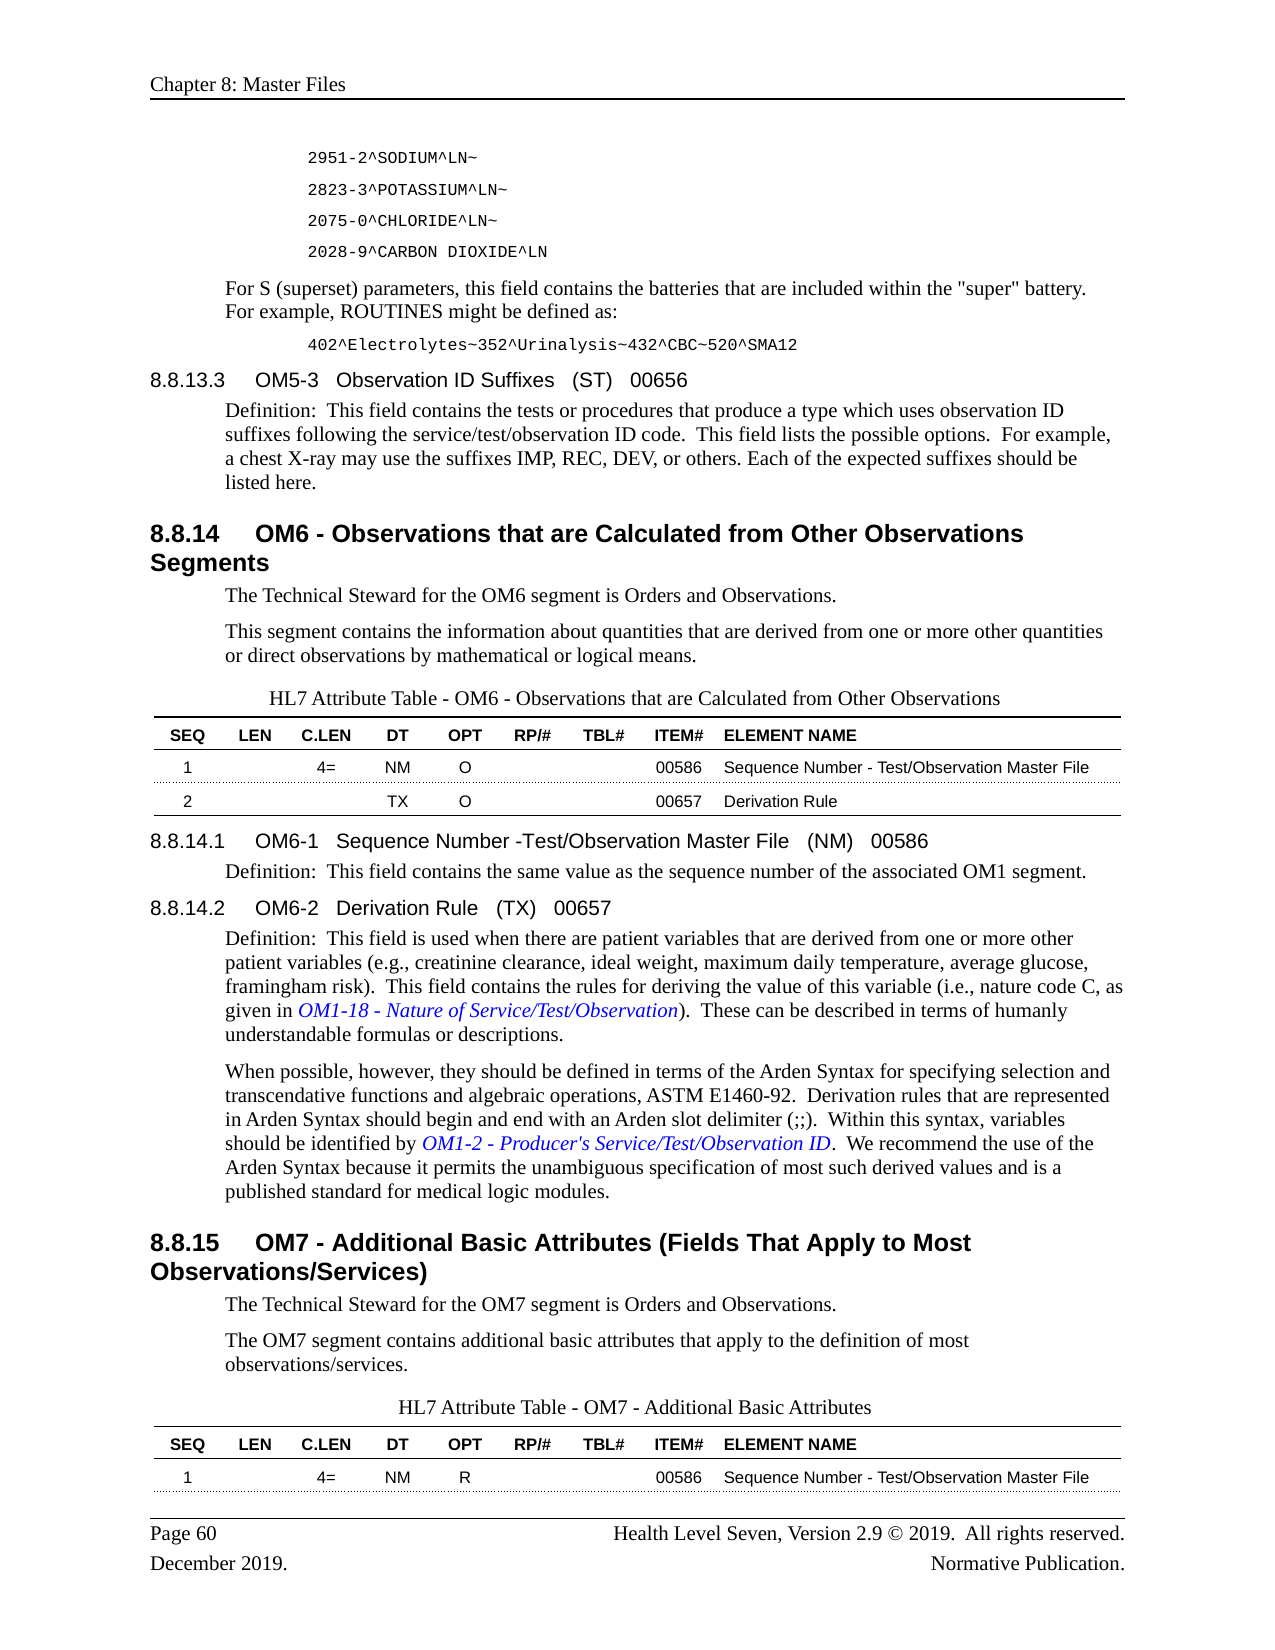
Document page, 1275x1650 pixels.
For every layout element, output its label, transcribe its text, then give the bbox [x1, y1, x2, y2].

text The OM7 segment contains additional basic attributes that apply to the definition of most observations/services. [225, 1328, 1125, 1376]
text Definition: This field is used when there are patient variables that are derived from one or more other patient variables (e.g., creatinine clearance, ideal weight, maximum daily temperature, average glucose, framingham risk). This field contains the rules for deriving the value of this variable (i.e., nature code C, as given in OM1-18 - Nature of Service/Test/Observation). These can be described in terms of humanly understandable formulas or descriptions. [225, 926, 1125, 1046]
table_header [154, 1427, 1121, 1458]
text The Technical Steward for the OM6 segment is Orders and Observations. [225, 583, 1125, 607]
text HL7 Attribute Table - OM6 - Observations that are Calculated from Other Observations [150, 686, 1125, 710]
subtitle OM6-1 Sequence Number -Test/Observation Master File (NM) 00586 [150, 829, 1125, 853]
text When possible, however, they should be defined in terms of the Arden Syntax for specifying selection and transcendative functions and algebraic operations, ASTM E1460-92. Derivation rules that are represented in Arden Syntax should begin and end with an Arden slot delimiter (;;). Within this syntax, variables should be identified by OM1-2 - Producer's Service/Test/Observation ID. We recommend the use of the Arden Syntax because it permits the unambiguous specification of most such derived values and is a published standard for medical logic modules. [225, 1059, 1125, 1203]
subtitle OM6-2 Derivation Rule (TX) 00657 [150, 896, 1125, 919]
text 2075-0^CHLORIDE^LN~ [307, 213, 1125, 232]
text Definition: This field contains the tests or procedures that produce a type which uses observation ID suffixes following the service/test/observation ID code. This field lists the possible options. For example, a chest X-ray may use the suffixes IMP, REC, DEV, or others. Each of the expected suffixes should be listed here. [225, 398, 1125, 494]
text HL7 Attribute Table - OM7 - Additional Basic Attributes [150, 1395, 1125, 1419]
subtitle OM5-3 Observation ID Suffixes (ST) 00656 [150, 367, 1125, 391]
text For S (superset) parameters, this field contains the batteries that are included within the "super" battery. For example, ROUTINES might be defined as: [225, 275, 1125, 323]
subtitle OM6 - Observations that are Calculated from Other Observations Segments [150, 519, 1125, 576]
text The Technical Steward for the OM7 segment is Orders and Observations. [225, 1292, 1125, 1316]
text Definition: This field contains the same value as the sequence number of the associated OM1 segment. [225, 859, 1125, 883]
text 2823-3^POTASSIUM^LN~ [307, 181, 1125, 200]
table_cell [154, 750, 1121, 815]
text 402^Electrolytes~352^Urinalysis~432^CBC~520^SMA12 [307, 336, 1125, 355]
text 2951-2^SODIUM^LN~ [307, 150, 1125, 169]
text 2028-9^CARBON DIOXIDE^LN [307, 244, 1125, 263]
subtitle OM7 - Additional Basic Attributes (Fields That Apply to Most Observations/Services) [150, 1228, 1125, 1286]
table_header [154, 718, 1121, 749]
text This segment contains the information about quantities that are derived from one or more other quantities or direct observations by mathematical or logical means. [225, 619, 1125, 667]
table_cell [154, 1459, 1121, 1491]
